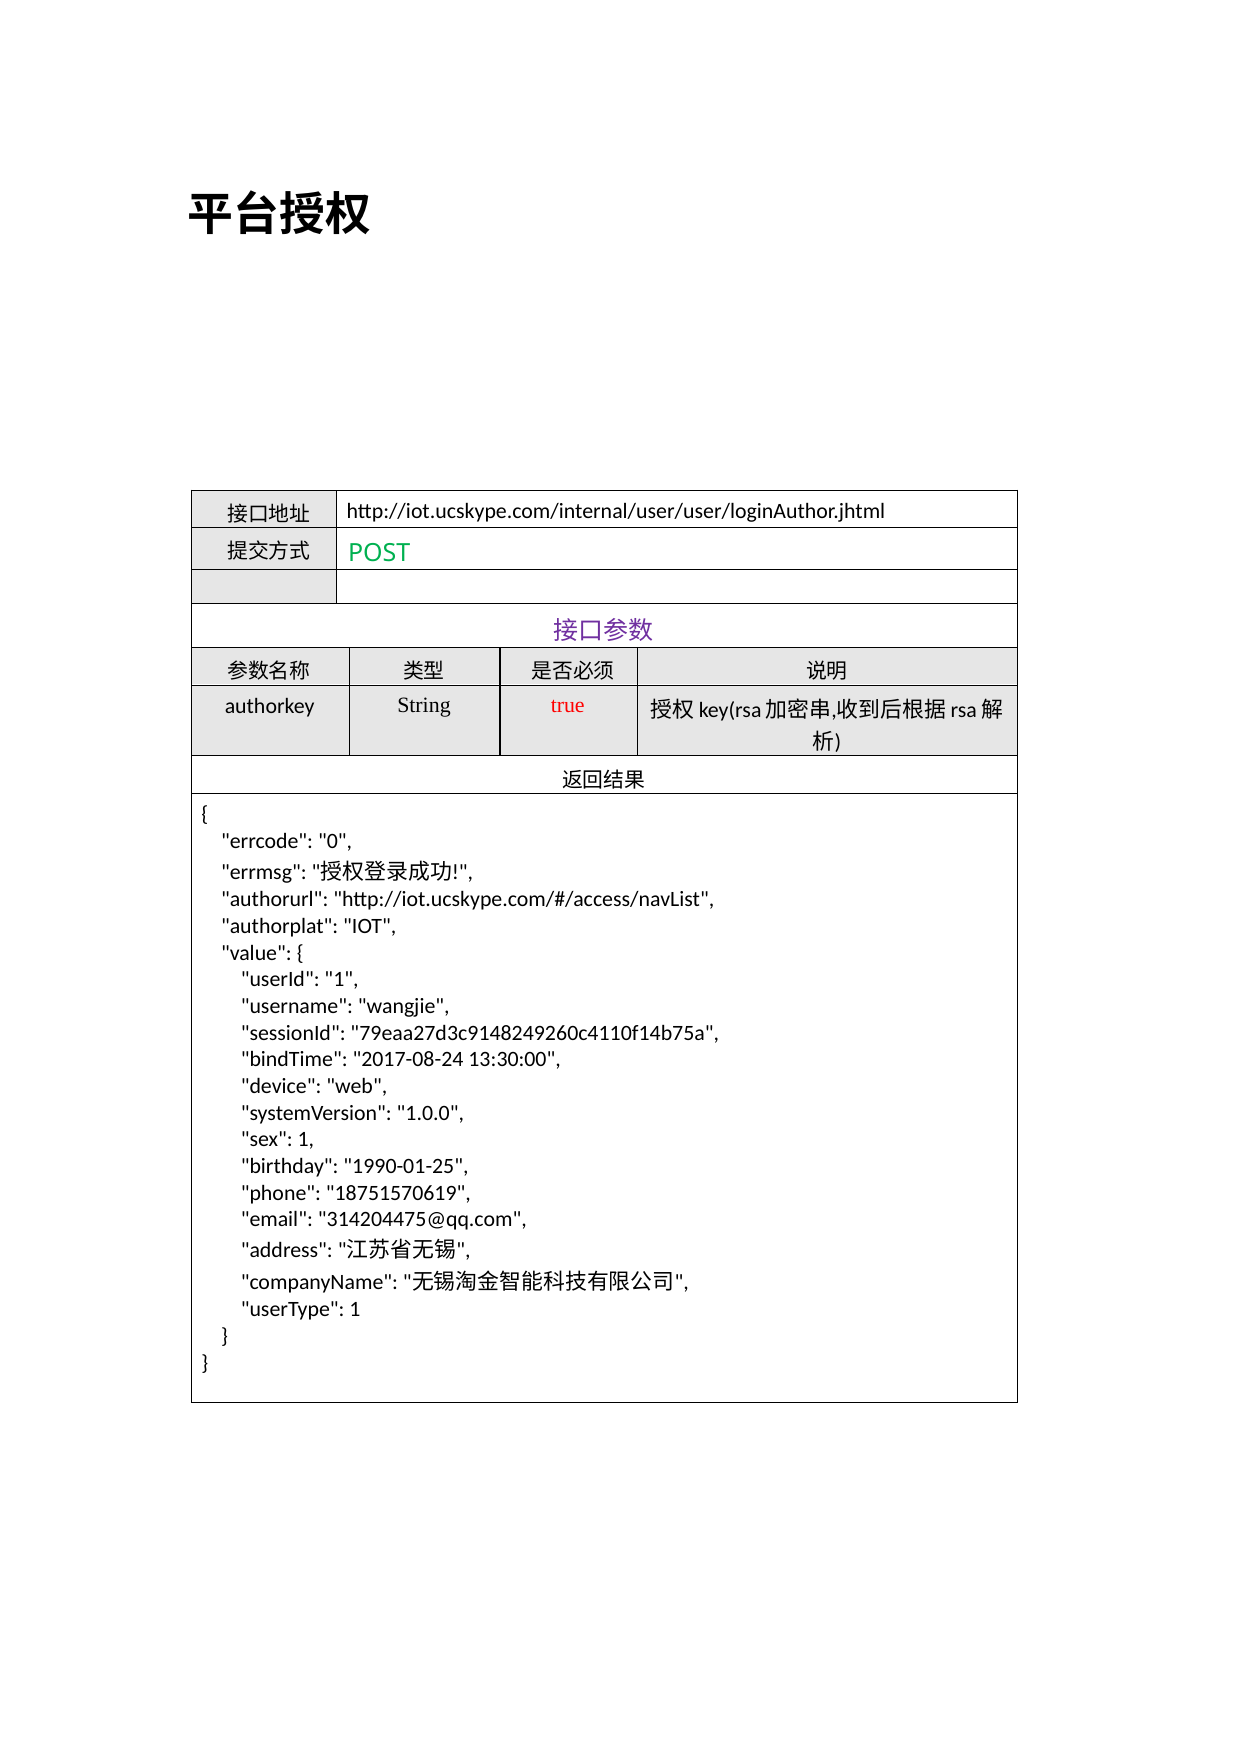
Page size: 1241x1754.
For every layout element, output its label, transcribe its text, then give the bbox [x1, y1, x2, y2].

table_cell 参数名称 [192, 648, 349, 684]
table_cell [192, 570, 336, 603]
table_cell 授权key(rsa加密串,收到后根据rsa解析) [638, 686, 1017, 755]
subtitle 平台授权 [187, 162, 1053, 259]
table_cell 是否必须 [501, 648, 637, 684]
table_cell 类型 [350, 648, 499, 684]
table_header 接口地址 [192, 491, 336, 527]
table_cell 提交方式 [192, 528, 336, 569]
table_cell [337, 570, 1017, 603]
table_header http://iot.ucskype.com/internal/user/user/loginAuthor.jhtml [337, 491, 1017, 527]
table_cell true [501, 686, 637, 755]
table_cell authorkey [192, 686, 349, 755]
table_cell 说明 [638, 648, 1017, 684]
table_cell String [350, 686, 499, 755]
table_cell 返回结果 [192, 756, 1017, 793]
table_cell 接口参数 [192, 604, 1017, 647]
table_cell { "errcode": "0", "errmsg": "授权登录成功!", "authorurl": "http://iot.ucskype.com/#/access/navList", "authorplat": "IOT", "value": { "userId": "1", "username": "wangjie", "sessionId": "79eaa27d3c9148249260c4110f14b75a", "bindTime": "2017-08-24 13:30:00", "device": "web", "systemVersion": "1.0.0", "sex": 1, "birthday": "1990-01-25", "phone": "18751570619", "email": "314204475@qq.com", "address": "江苏省无锡", "companyName": "无锡淘金智能科技有限公司", "userType": 1 } } [192, 794, 1017, 1402]
table_cell POST [337, 528, 1017, 569]
